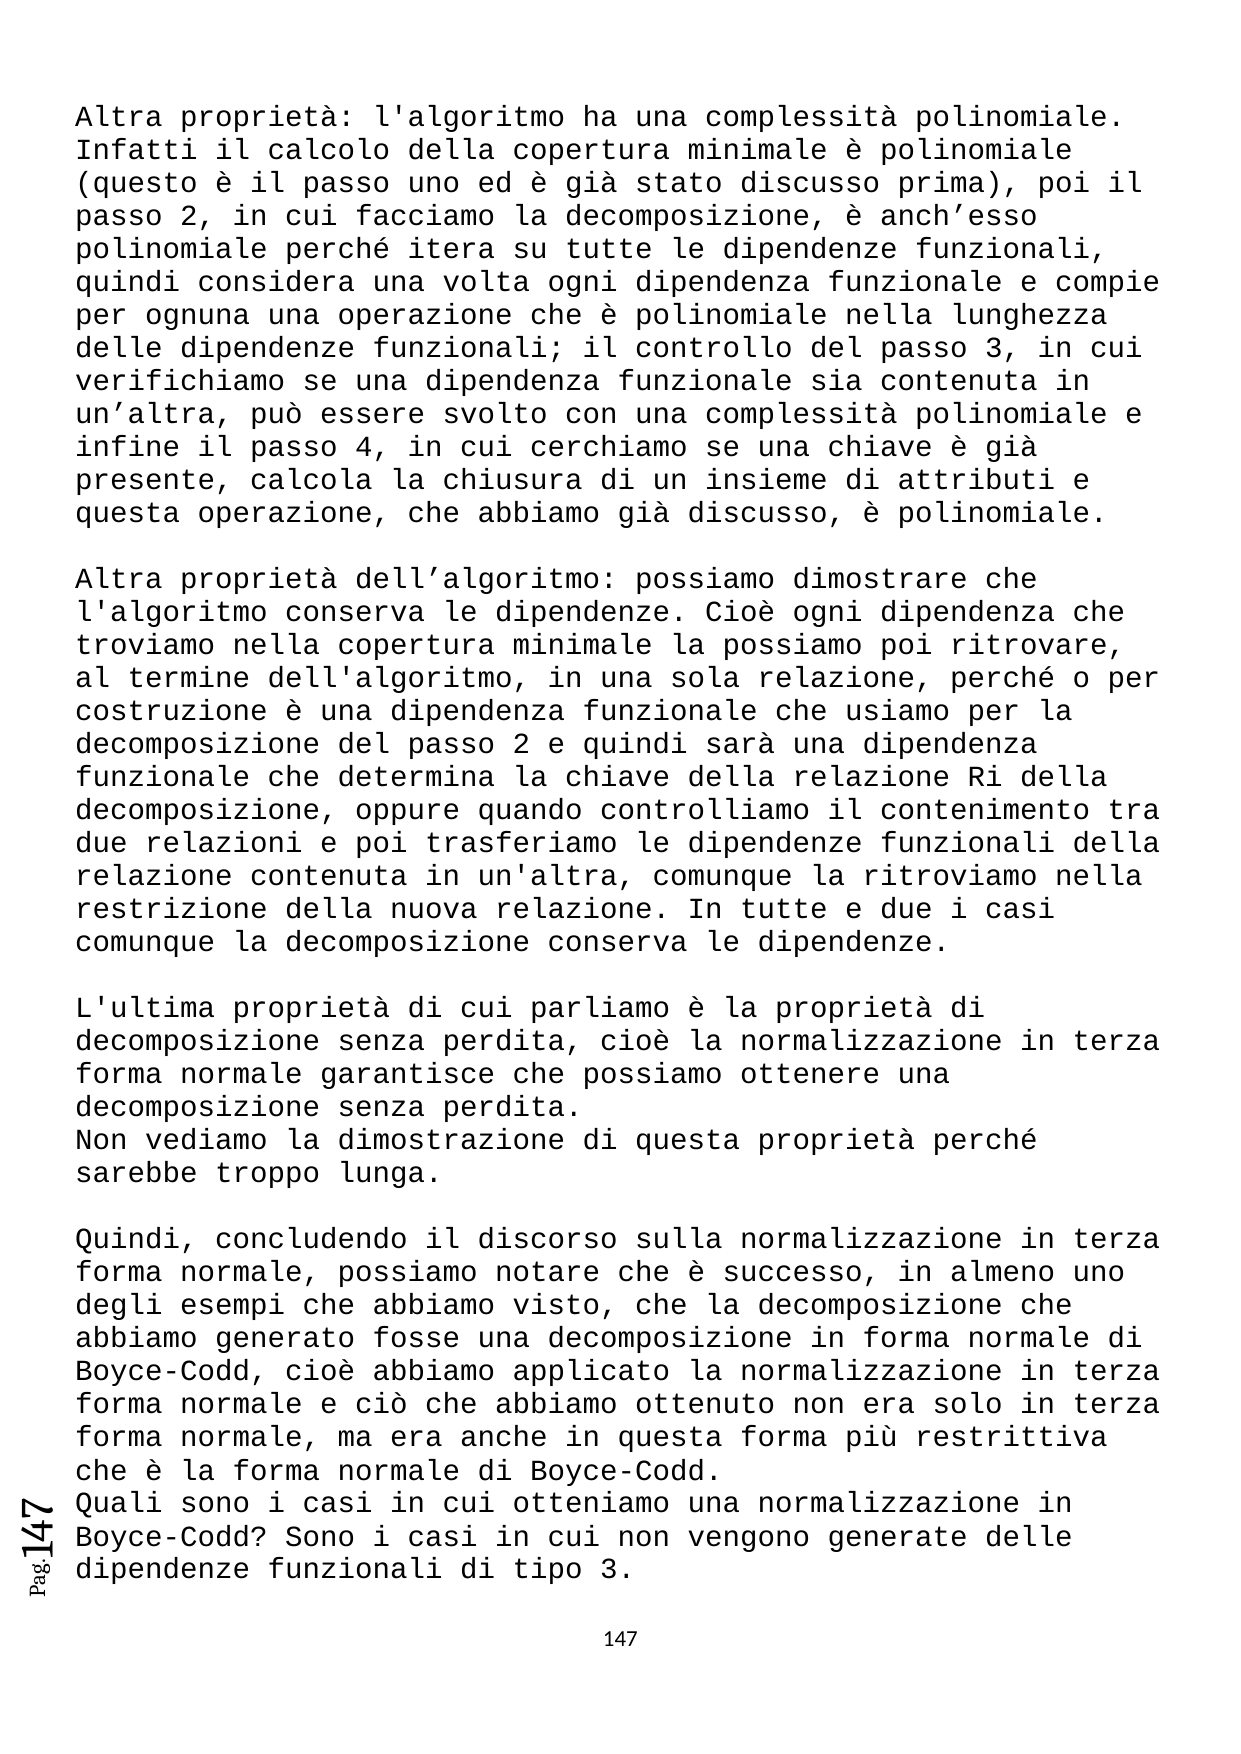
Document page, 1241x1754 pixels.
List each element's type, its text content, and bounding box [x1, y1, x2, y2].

text Quali sono i casi in cui otteniamo una normalizzazione in Boyce-Codd? Sono i casi in cui non vengono generate delle dipendenze funzionali di tipo 3. [75, 1489, 1165, 1588]
text Altra proprietà dell’algoritmo: possiamo dimostrare che l'algoritmo conserva le dipendenze. Cioè ogni dipendenza che troviamo nella copertura minimale la possiamo poi ritrovare, al termine dell'algoritmo, in una sola relazione, perché o per costruzione è una dipendenza funzionale che usiamo per la decomposizione del passo 2 e quindi sarà una dipendenza funzionale che determina la chiave della relazione Ri della decomposizione, oppure quando controlliamo il contenimento tra due relazioni e poi trasferiamo le dipendenze funzionali della relazione contenuta in un'altra, comunque la ritroviamo nella restrizione della nuova relazione. In tutte e due i casi comunque la decomposizione conserva le dipendenze. [75, 564, 1165, 960]
text L'ultima proprietà di cui parliamo è la proprietà di decomposizione senza perdita, cioè la normalizzazione in terza forma normale garantisce che possiamo ottenere una decomposizione senza perdita. [75, 993, 1165, 1125]
text Quindi, concludendo il discorso sulla normalizzazione in terza forma normale, possiamo notare che è successo, in almeno uno degli esempi che abbiamo visto, che la decomposizione che abbiamo generato fosse una decomposizione in forma normale di Boyce-Codd, cioè abbiamo applicato la normalizzazione in terza forma normale e ciò che abbiamo ottenuto non era solo in terza forma normale, ma era anche in questa forma più restrittiva che è la forma normale di Boyce-Codd. [75, 1224, 1165, 1489]
text Non vediamo la dimostrazione di questa proprietà perché sarebbe troppo lunga. [75, 1125, 1165, 1191]
text Altra proprietà: l'algoritmo ha una complessità polinomiale. Infatti il calcolo della copertura minimale è polinomiale (questo è il passo uno ed è già stato discusso prima), poi il passo 2, in cui facciamo la decomposizione, è anch’esso polinomiale perché itera su tutte le dipendenze funzionali, quindi considera una volta ogni dipendenza funzionale e compie per ognuna una operazione che è polinomiale nella lunghezza delle dipendenze funzionali; il controllo del passo 3, in cui verifichiamo se una dipendenza funzionale sia contenuta in un’altra, può essere svolto con una complessità polinomiale e infine il passo 4, in cui cerchiamo se una chiave è già presente, calcola la chiusura di un insieme di attributi e questa operazione, che abbiamo già discusso, è polinomiale. [75, 102, 1165, 531]
